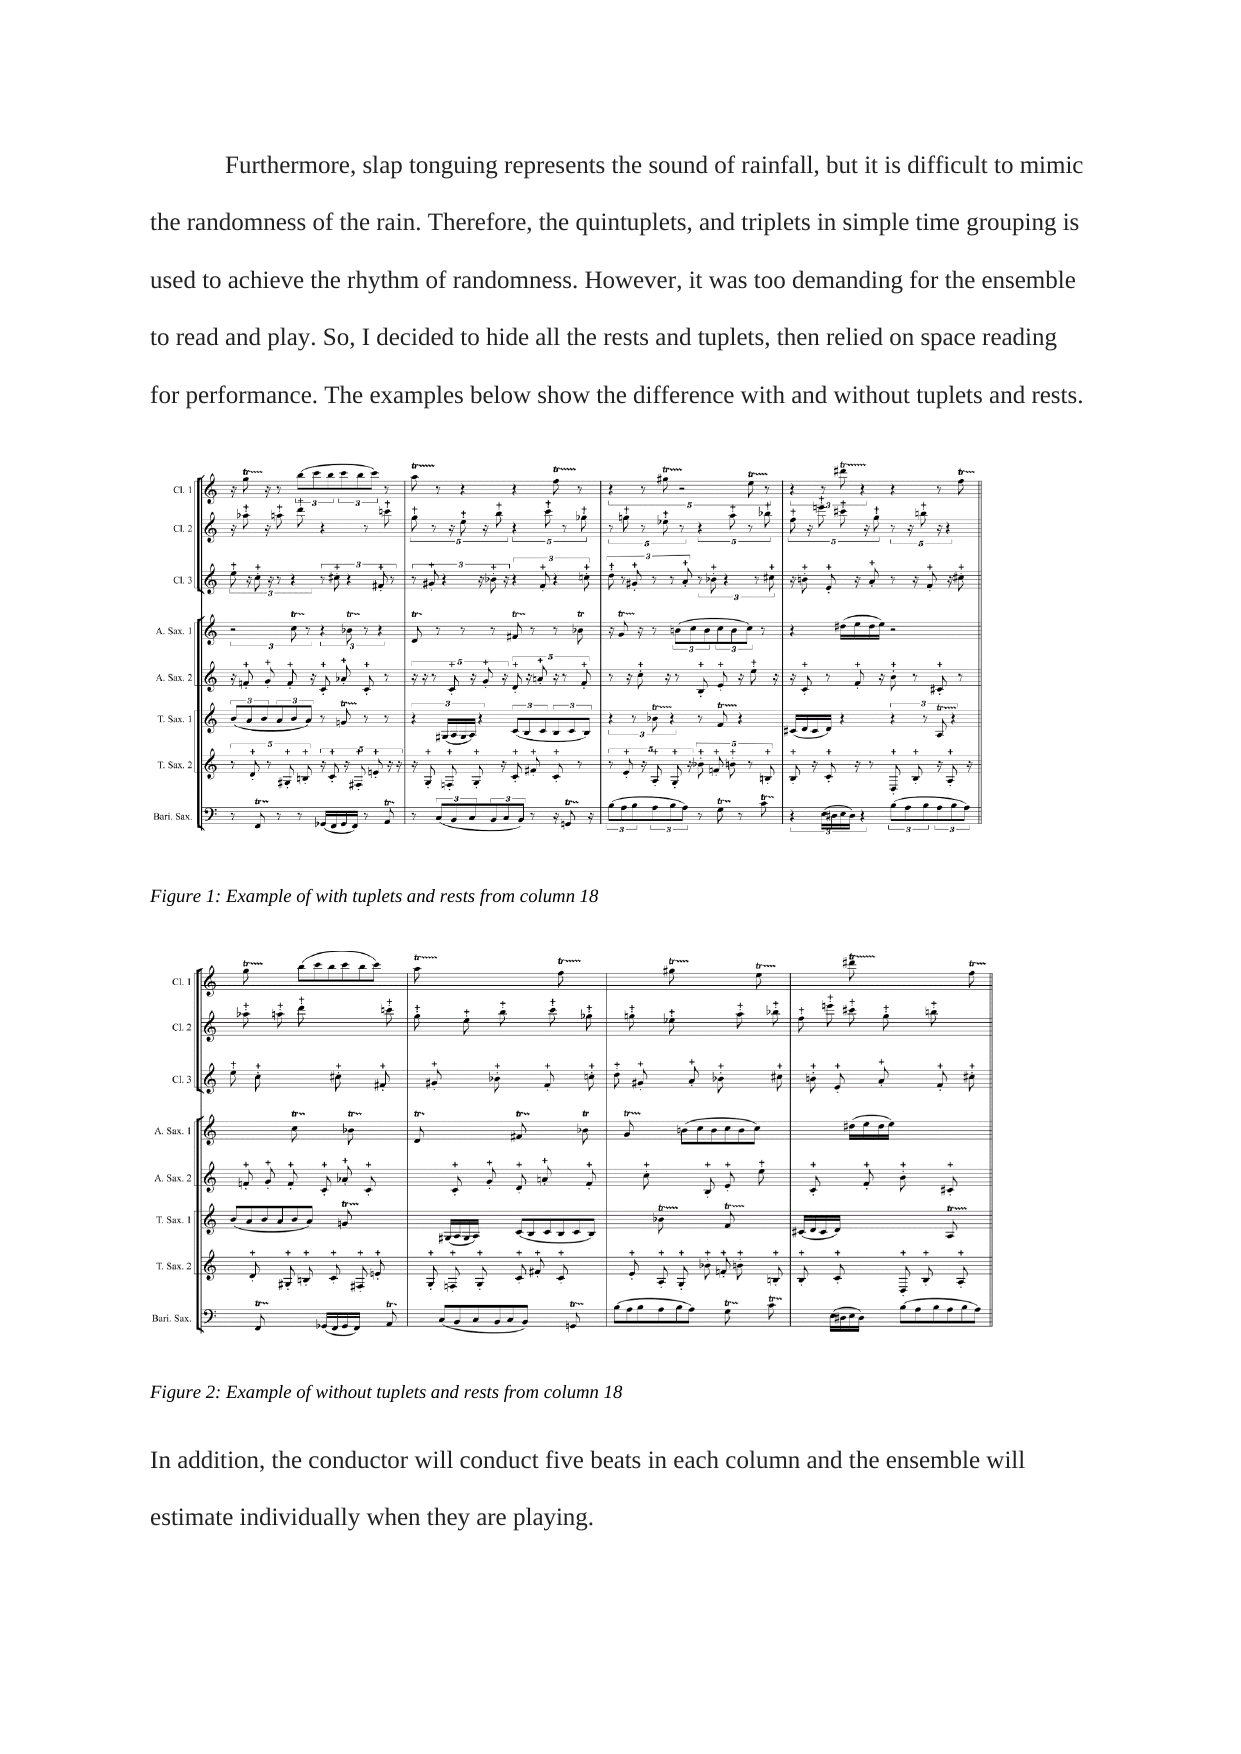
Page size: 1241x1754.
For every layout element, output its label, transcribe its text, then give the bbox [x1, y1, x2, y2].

text Furthermore, slap tonguing represents the sound of rainfall, but it is difficult to mimic the randomness of the rain. Therefore, the quintuplets, and triplets in simple time grouping is used to achieve the rhythm of randomness. However, it was too demanding for the ensemble to read and play. So, I decided to hide all the rests and tuplets, then relied on space reading for performance. The examples below show the difference with and without tuplets and rests. [150, 150, 1090, 409]
text Figure 1: Example of with tuplets and rests from column 18 [150, 885, 1090, 906]
text In addition, the conductor will conduct five beats in each column and the ensemble will estimate individually when they are playing. [150, 1445, 1090, 1531]
text Figure 2: Example of without tuplets and rests from column 18 [150, 1381, 1090, 1403]
picture [150, 948, 999, 1337]
picture [150, 454, 985, 841]
